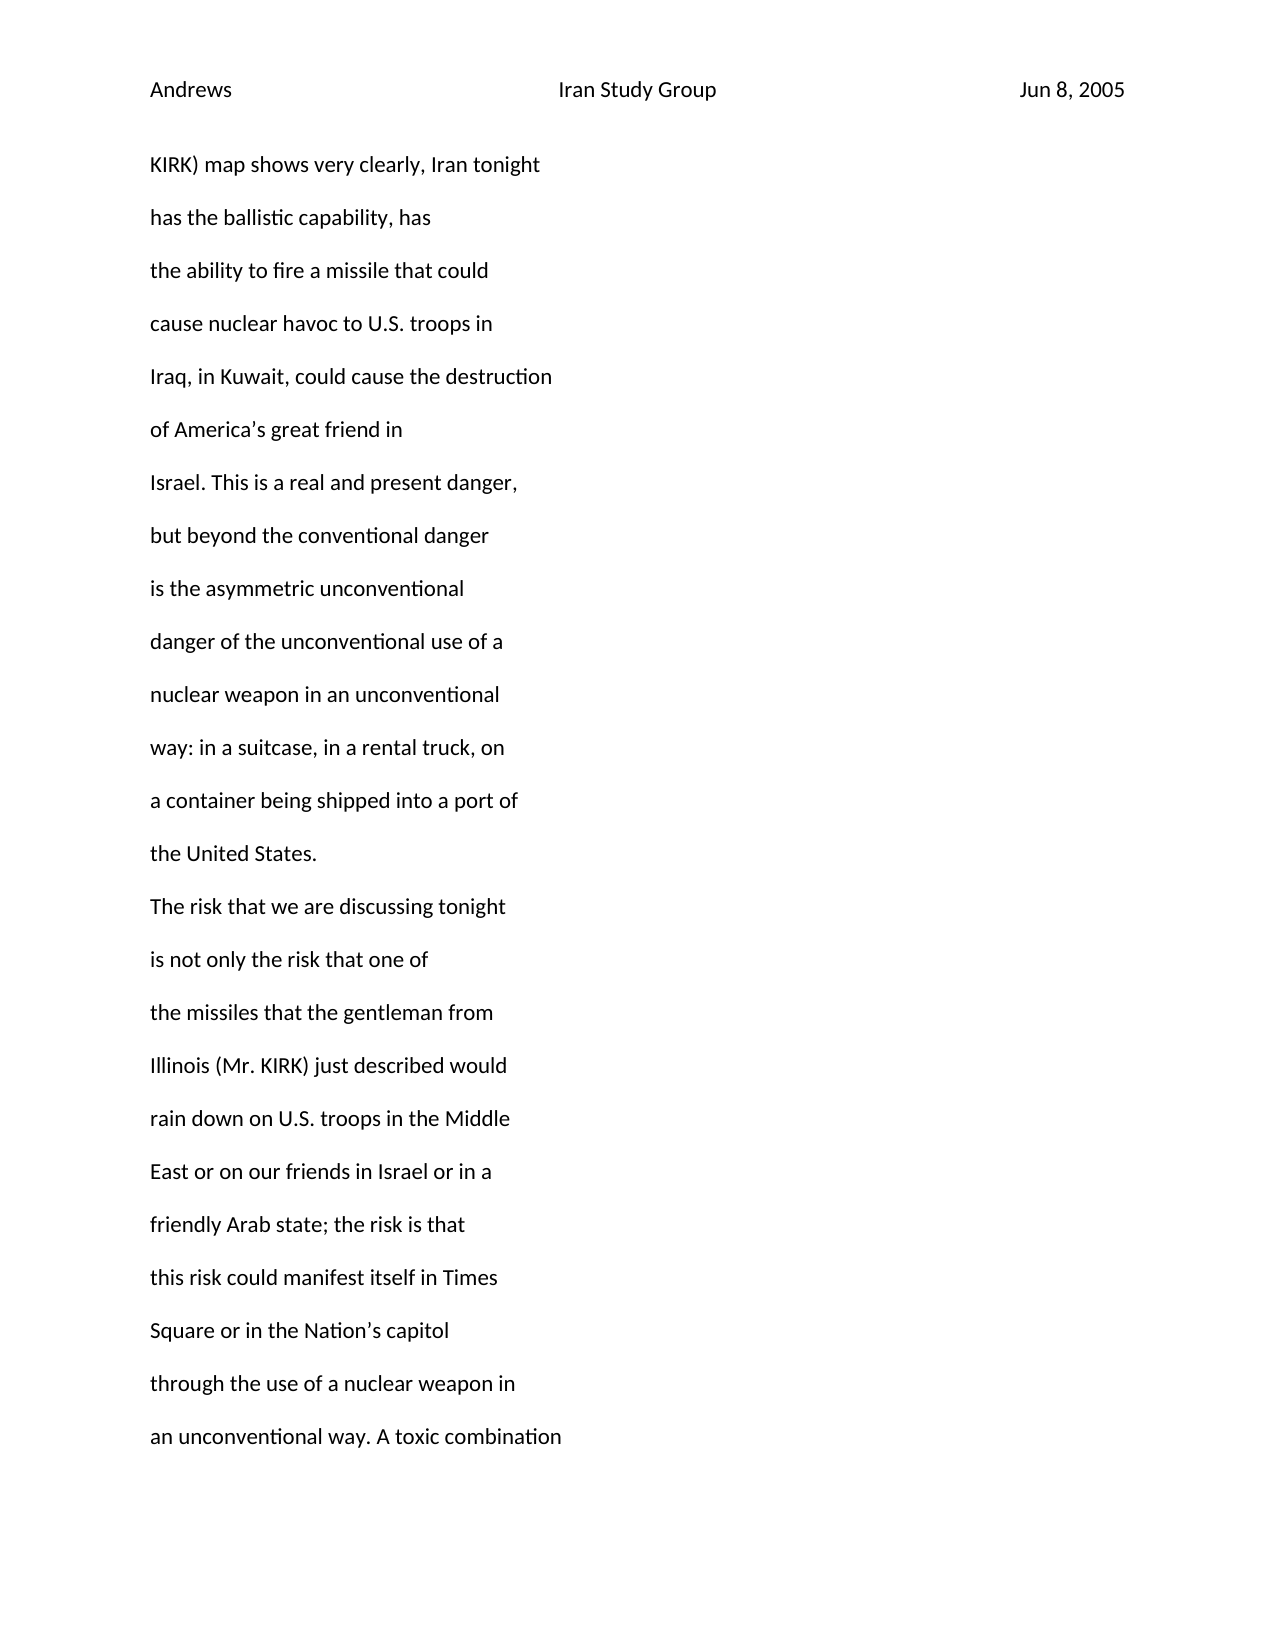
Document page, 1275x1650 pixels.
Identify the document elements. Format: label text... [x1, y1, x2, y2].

text through the use of a nuclear weapon in [150, 1369, 1125, 1397]
text KIRK) map shows very clearly, Iran tonight [150, 150, 1125, 178]
text a container being shipped into a port of [150, 786, 1125, 814]
text but beyond the conventional danger [150, 521, 1125, 549]
text of America’s great friend in [150, 415, 1125, 443]
text Israel. This is a real and present danger, [150, 468, 1125, 496]
text cause nuclear havoc to U.S. troops in [150, 309, 1125, 337]
text an unconventional way. A toxic combination [150, 1422, 1125, 1451]
text has the ballistic capability, has [150, 203, 1125, 231]
text nuclear weapon in an unconventional [150, 680, 1125, 708]
text way: in a suitcase, in a rental truck, on [150, 733, 1125, 761]
text danger of the unconventional use of a [150, 627, 1125, 655]
text Square or in the Nation’s capitol [150, 1316, 1125, 1344]
text Iraq, in Kuwait, could cause the destruction [150, 362, 1125, 390]
text the missiles that the gentleman from [150, 998, 1125, 1026]
text this risk could manifest itself in Times [150, 1263, 1125, 1291]
text friendly Arab state; the risk is that [150, 1210, 1125, 1238]
text the ability to fire a missile that could [150, 256, 1125, 284]
text is the asymmetric unconventional [150, 574, 1125, 602]
text East or on our friends in Israel or in a [150, 1157, 1125, 1185]
text rain down on U.S. troops in the Middle [150, 1104, 1125, 1132]
text The risk that we are discussing tonight [150, 892, 1125, 920]
text the United States. [150, 839, 1125, 867]
text Illinois (Mr. KIRK) just described would [150, 1051, 1125, 1079]
text is not only the risk that one of [150, 945, 1125, 973]
